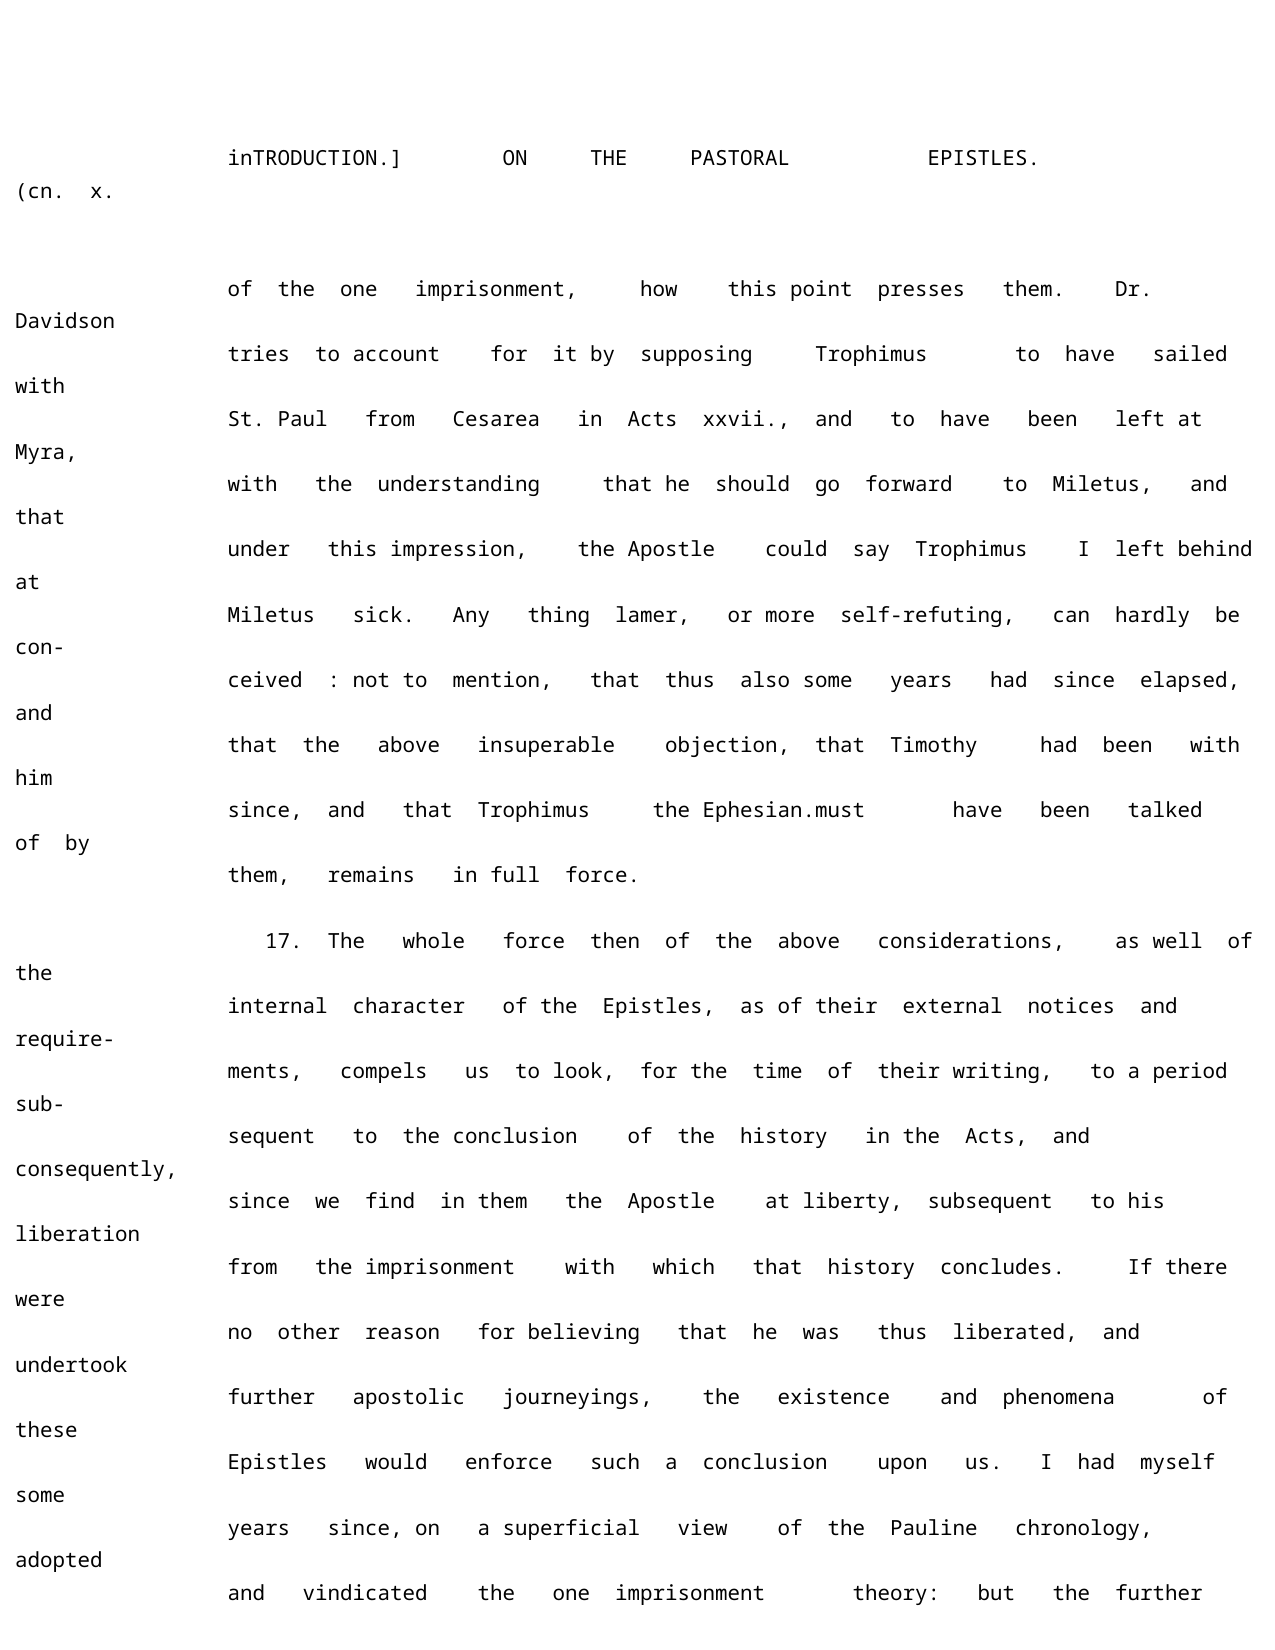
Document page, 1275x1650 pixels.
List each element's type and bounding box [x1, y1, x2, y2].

text [15, 15, 1260, 1606]
